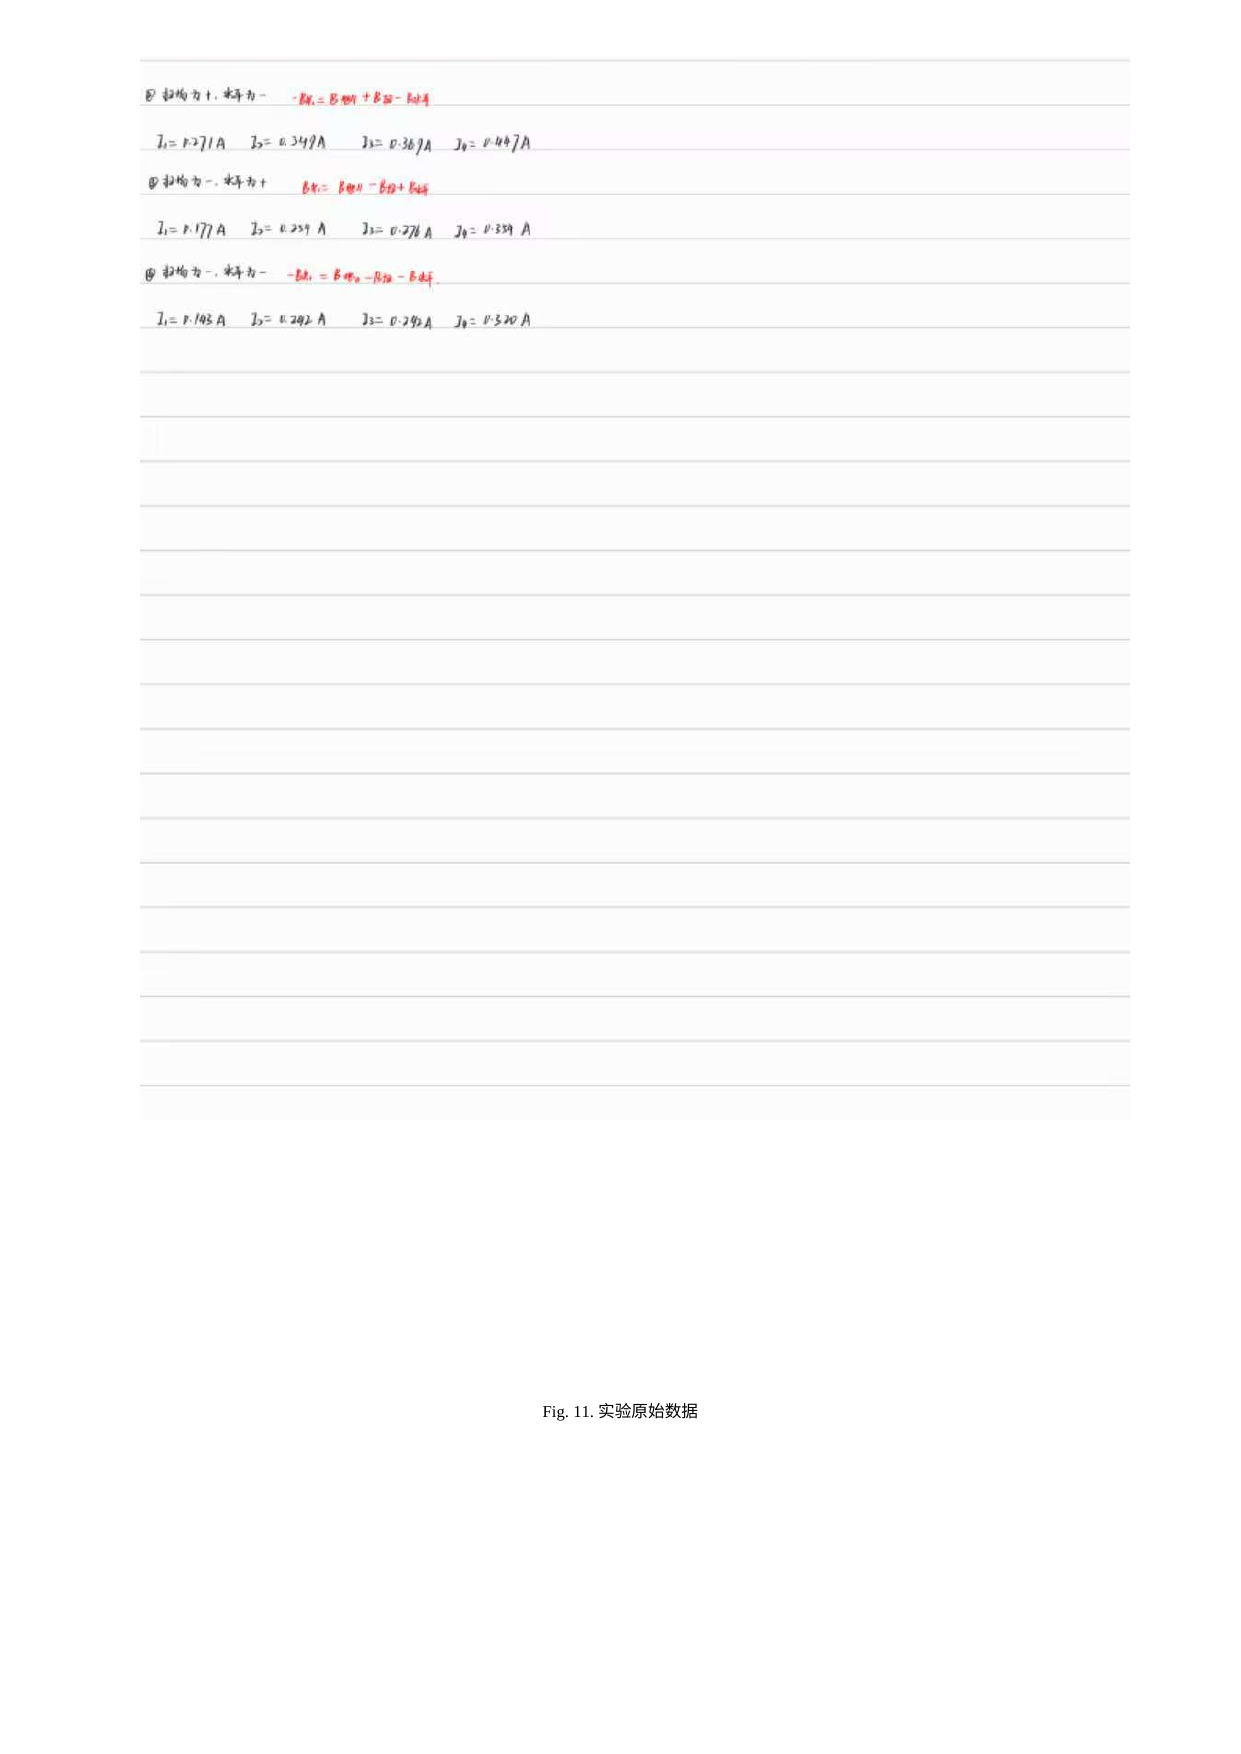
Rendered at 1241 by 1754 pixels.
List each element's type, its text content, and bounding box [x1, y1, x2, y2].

text 实验原始数据 [93, 1398, 1147, 1422]
picture [140, 56, 1131, 1120]
